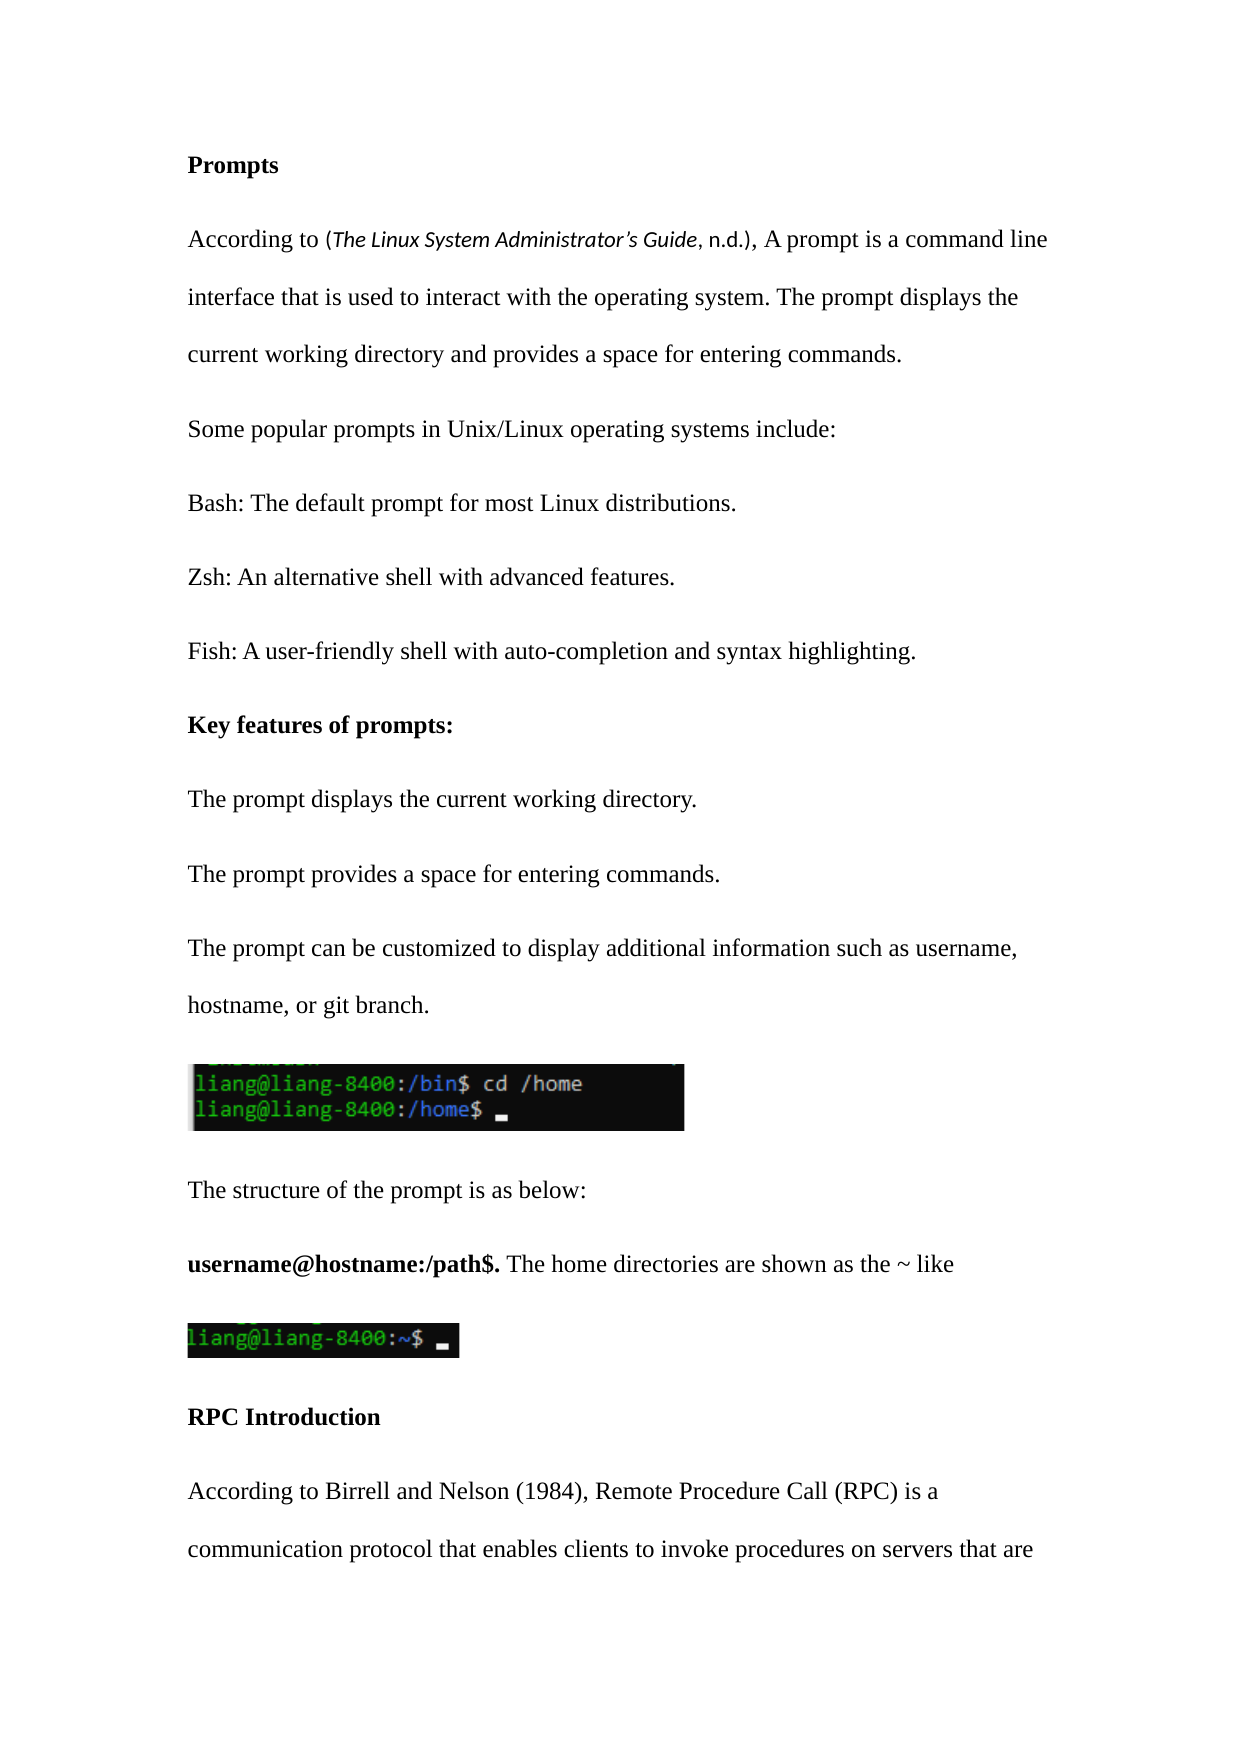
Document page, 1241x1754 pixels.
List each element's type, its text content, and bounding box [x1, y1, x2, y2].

text Zsh: An alternative shell with advanced features. [187, 562, 1053, 591]
picture [187, 1323, 460, 1358]
text The prompt displays the current working directory. [187, 784, 1053, 813]
text The prompt can be customized to display additional information such as username, hostname, or git branch. [187, 933, 1053, 1019]
text The prompt provides a space for entering commands. [187, 859, 1053, 887]
text Prompts [187, 150, 1053, 179]
text Fish: A user-friendly shell with auto-completion and syntax highlighting. [187, 636, 1053, 665]
text RPC Introduction [187, 1402, 1053, 1431]
picture [187, 1064, 685, 1131]
text username@hostname:/path$. The home directories are shown as the ~ like [187, 1249, 1053, 1278]
text Key features of prompts: [187, 710, 1053, 739]
text The structure of the prompt is as below: [187, 1175, 1053, 1203]
text Bash: The default prompt for most Linux distributions. [187, 488, 1053, 517]
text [187, 1476, 1053, 1563]
text Some popular prompts in Unix/Linux operating systems include: [187, 414, 1053, 442]
text According to , A prompt is a command line interface that is used to interact with the operating system. The prompt displays the current working directory and provides a space for entering commands. [187, 224, 1053, 368]
